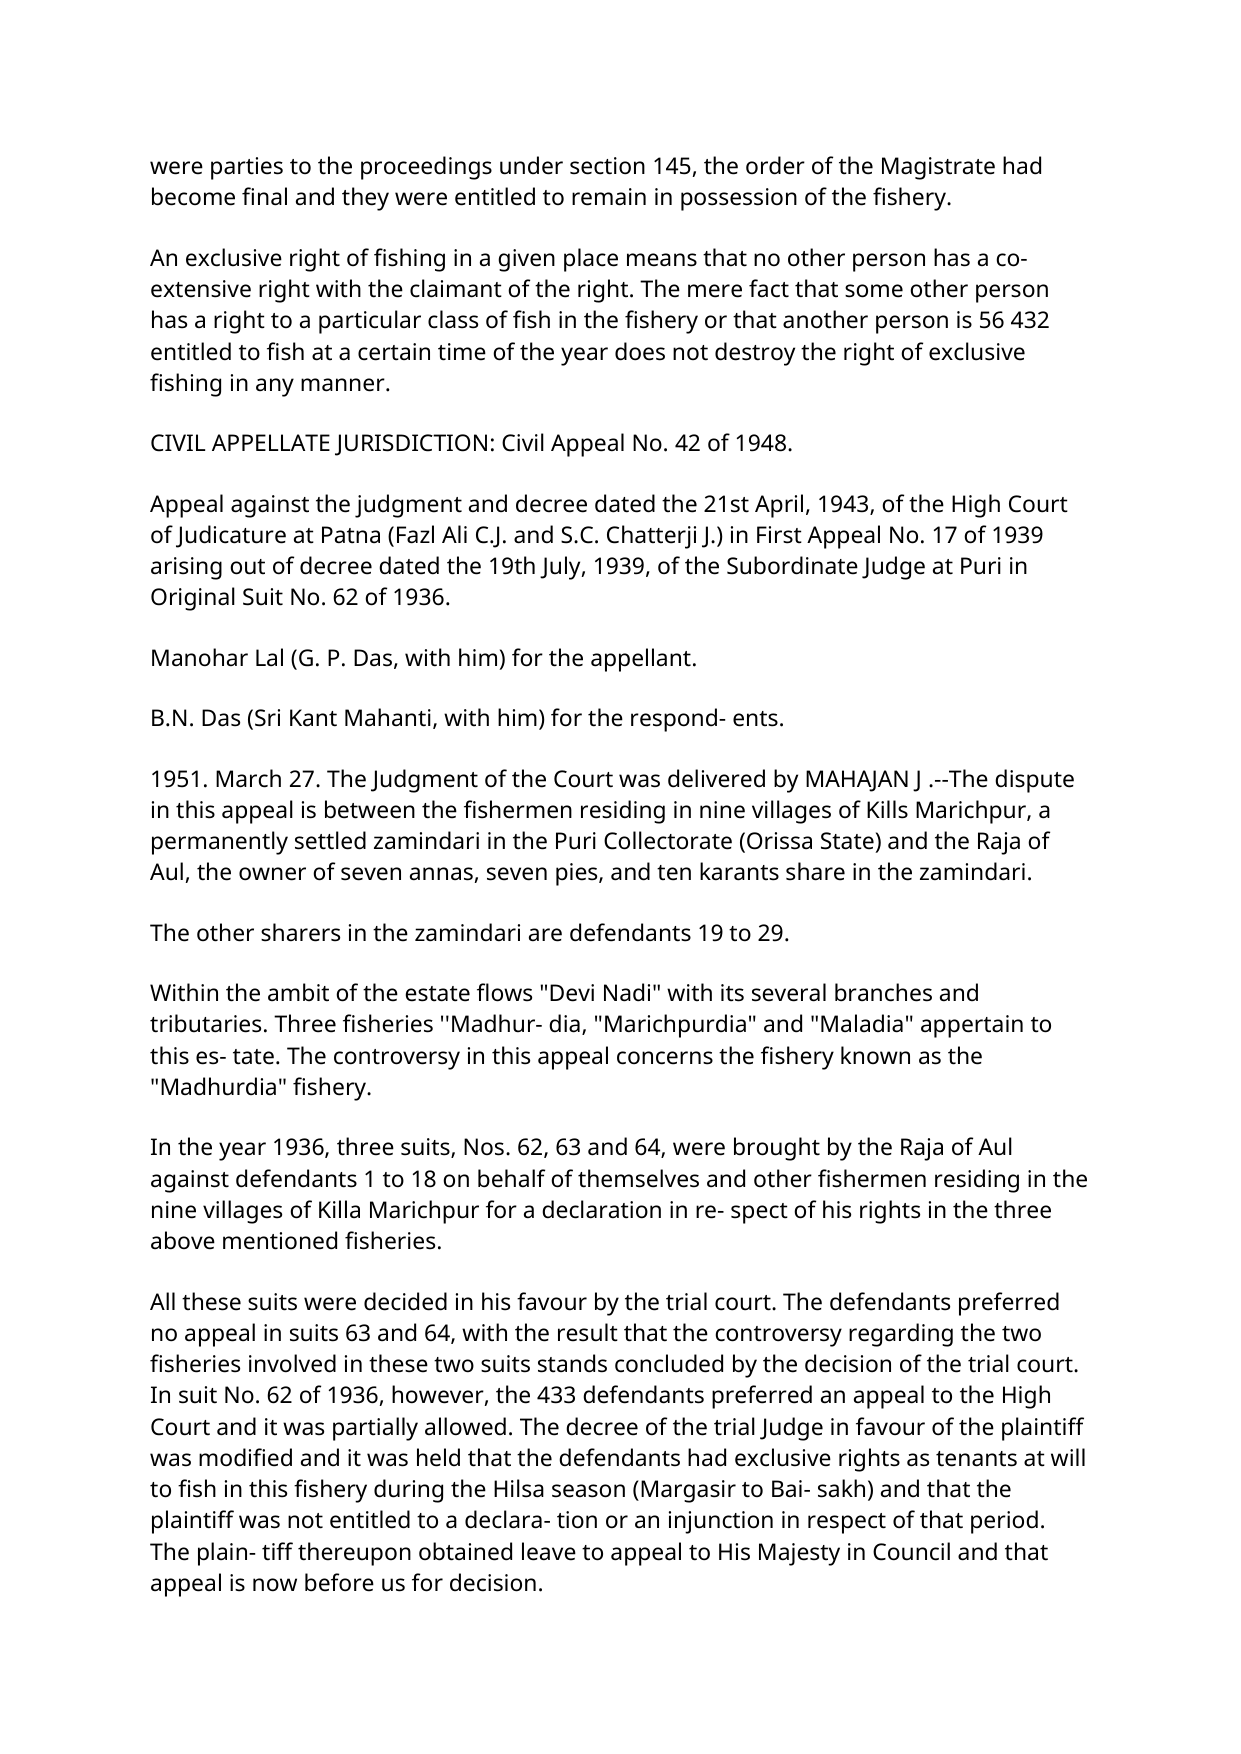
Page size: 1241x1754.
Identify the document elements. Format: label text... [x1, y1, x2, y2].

text Manohar Lal (G. P. Das, with him) for the appellant. [150, 642, 1090, 673]
text B.N. Das (Sri Kant Mahanti, with him) for the respond- ents. [150, 702, 1090, 733]
text Appeal against the judgment and decree dated the 21st April, 1943, of the High Court of Judicature at Patna (Fazl Ali C.J. and S.C. Chatterji J.) in First Appeal No. 17 of 1939 arising out of decree dated the 19th July, 1939, of the Subordinate Judge at Puri in Original Suit No. 62 of 1936. [150, 487, 1090, 612]
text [150, 150, 1090, 212]
text All these suits were decided in his favour by the trial court. The defendants preferred no appeal in suits 63 and 64, with the result that the controversy regarding the two fisheries involved in these two suits stands concluded by the decision of the trial court. In suit No. 62 of 1936, however, the 433 defendants preferred an appeal to the High Court and it was partially allowed. The decree of the trial Judge in favour of the plaintiff was modified and it was held that the defendants had exclusive rights as tenants at will to fish in this fishery during the Hilsa season (Margasir to Bai- sakh) and that the plaintiff was not entitled to a declara- tion or an injunction in respect of that period. The plain- tiff thereupon obtained leave to appeal to His Majesty in Council and that appeal is now before us for decision. [150, 1285, 1090, 1598]
text The other sharers in the zamindari are defendants 19 to 29. [150, 917, 1090, 948]
text 1951. March 27. The Judgment of the Court was delivered by MAHAJAN J .--The dispute in this appeal is between the fishermen residing in nine villages of Kills Marichpur, a permanently settled zamindari in the Puri Collectorate (Orissa State) and the Raja of Aul, the owner of seven annas, seven pies, and ten karants share in the zamindari. [150, 762, 1090, 887]
text In the year 1936, three suits, Nos. 62, 63 and 64, were brought by the Raja of Aul against defendants 1 to 18 on behalf of themselves and other fishermen residing in the nine villages of Killa Marichpur for a declaration in re- spect of his rights in the three above mentioned fisheries. [150, 1131, 1090, 1256]
text CIVIL APPELLATE JURISDICTION: Civil Appeal No. 42 of 1948. [150, 427, 1090, 458]
text Within the ambit of the estate flows "Devi Nadi" with its several branches and tributaries. Three fisheries ''Madhur- dia, "Marichpurdia" and "Maladia" appertain to this es- tate. The controversy in this appeal concerns the fishery known as the "Madhurdia" fishery. [150, 977, 1090, 1102]
text An exclusive right of fishing in a given place means that no other person has a co-extensive right with the claimant of the right. The mere fact that some other person has a right to a particular class of fish in the fishery or that another person is 56 432 entitled to fish at a certain time of the year does not destroy the right of exclusive fishing in any manner. [150, 242, 1090, 398]
